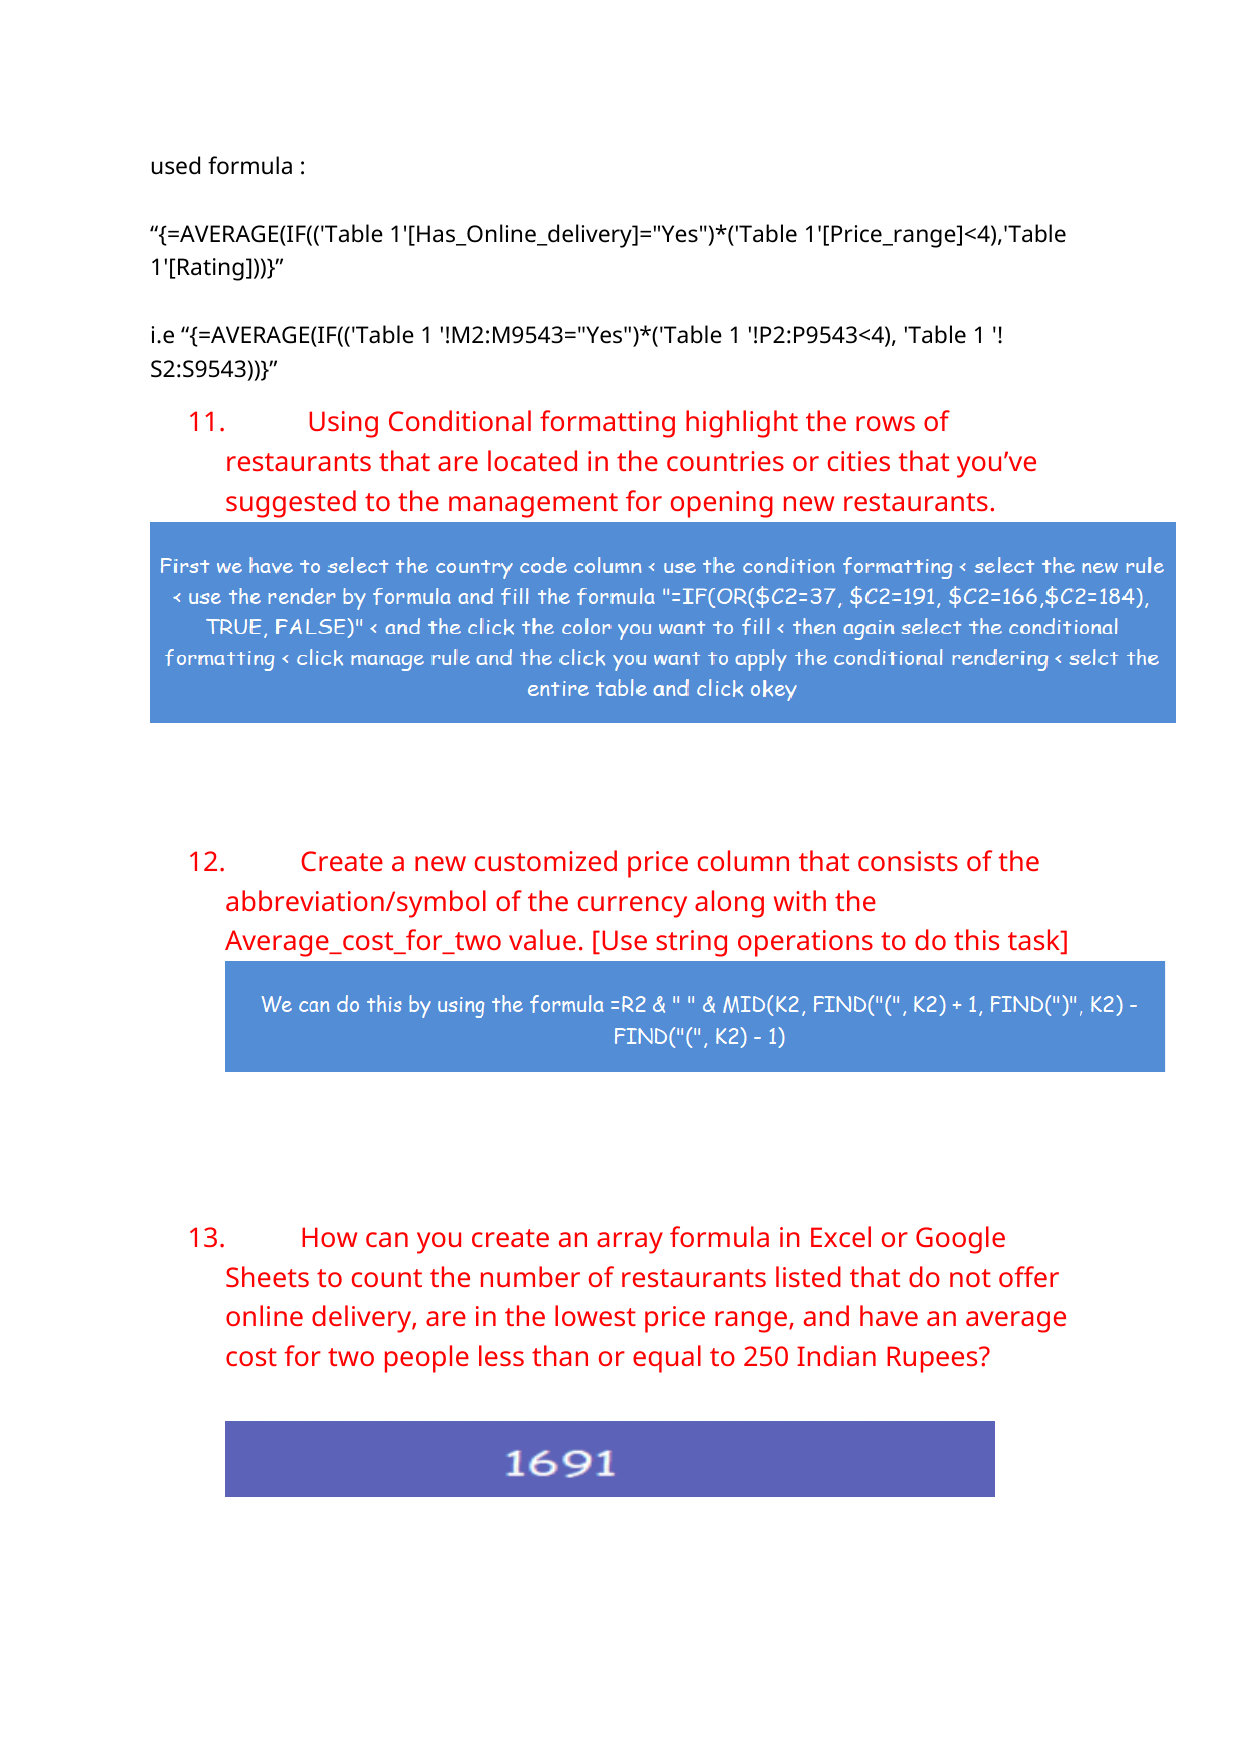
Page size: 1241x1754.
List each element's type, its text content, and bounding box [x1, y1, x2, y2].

picture [225, 1421, 995, 1497]
picture [150, 522, 1176, 723]
picture [225, 961, 1166, 1072]
text used formula : “{=AVERAGE(IF(('Table 1'[Has_Online_delivery]="Yes")*('Table 1'[Price_range]<4),'Table 1'[Rating]))}” i.e “{=AVERAGE(IF(('Table 1 '!M2:M9543="Yes")*('Table 1 '!P2:P9543<4), 'Table 1 '!S2:S9543))}” [150, 150, 1090, 384]
subtitle Using Conditional formatting highlight the rows of restaurants that are located in the countries or cities that you’ve suggested to the management for opening new restaurants. [187, 403, 1090, 519]
subtitle How can you create an array formula in Excel or Google Sheets to count the number of restaurants listed that do not offer online delivery, are in the lowest price range, and have an average cost for two people less than or equal to 250 Indian Rupees? [187, 1218, 1090, 1374]
